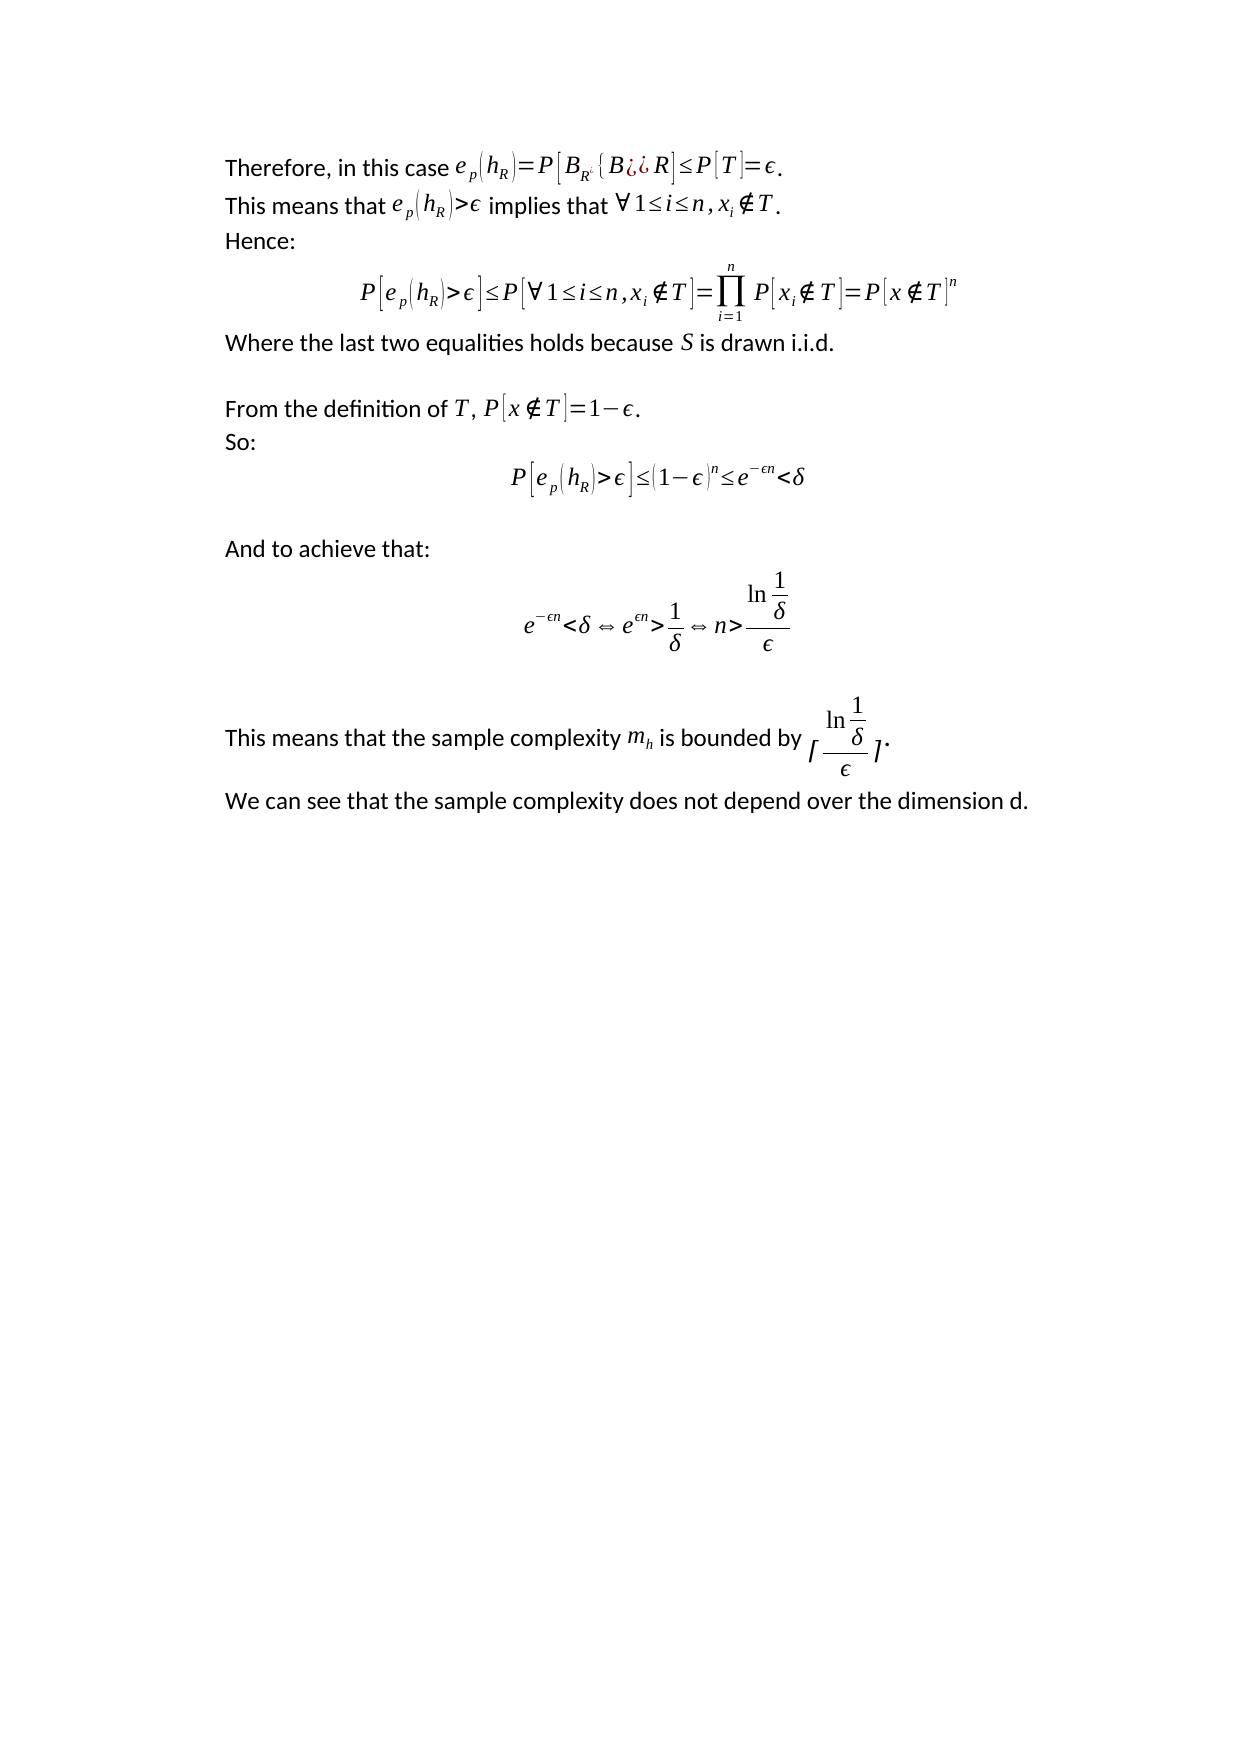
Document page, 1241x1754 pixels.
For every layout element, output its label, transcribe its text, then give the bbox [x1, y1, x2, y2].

list From the definition of , . [225, 393, 1090, 424]
list Where the last two equalities holds because is drawn i.i.d. [225, 327, 1090, 358]
list So: [225, 426, 1090, 457]
list Hence: [225, 225, 1090, 255]
list This means that implies that . [225, 188, 1090, 222]
list Therefore, in this case . [225, 150, 1090, 185]
list And to achieve that: [225, 534, 1090, 564]
list We can see that the sample complexity does not depend over the dimension d. [225, 785, 1090, 816]
list This means that the sample complexity is bounded by . [225, 692, 1090, 782]
